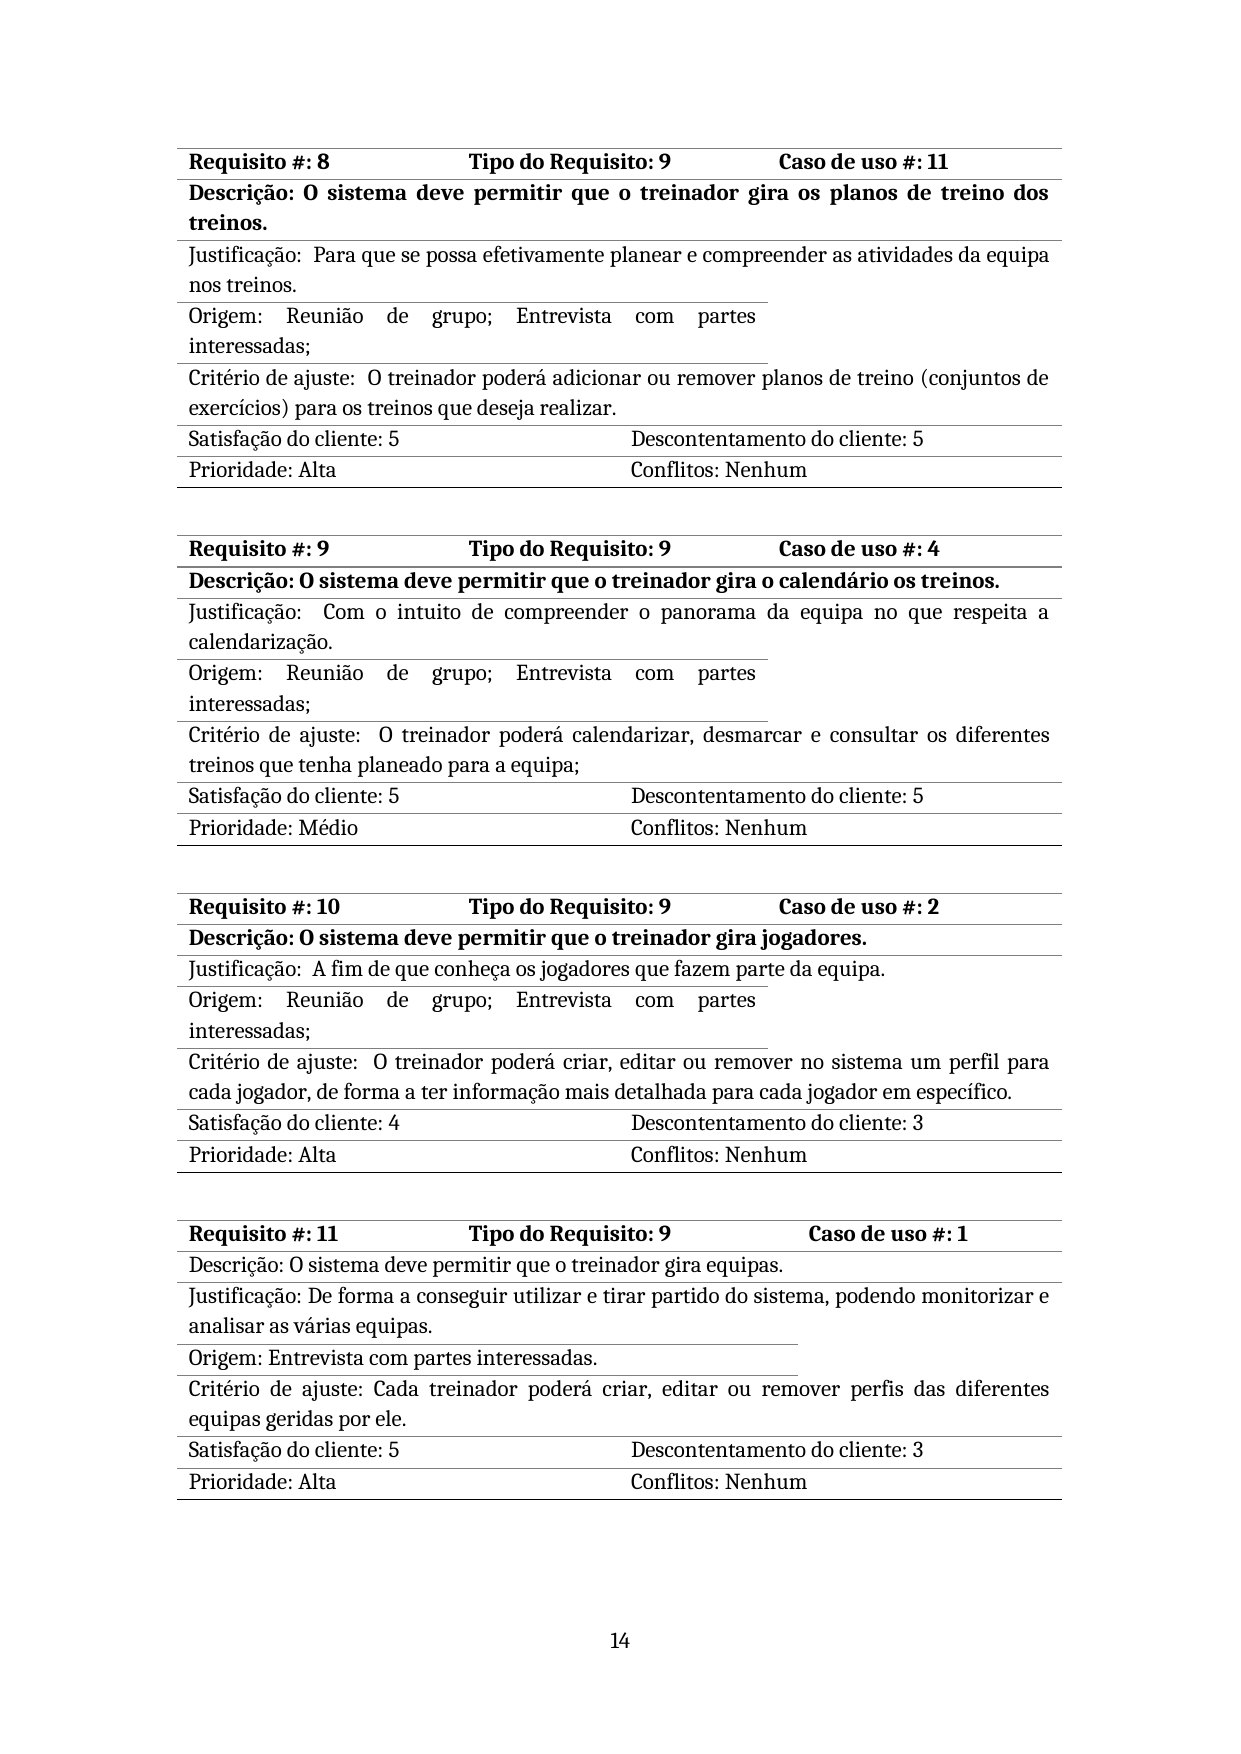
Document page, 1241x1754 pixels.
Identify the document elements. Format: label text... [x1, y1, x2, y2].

table_header Caso de uso #: 11 [768, 149, 1062, 179]
table_cell Critério de ajuste: O treinador poderá adicionar ou remover planos de treino (conjuntos de exercícios) para os treinos que deseja realizar. [177, 363, 1062, 425]
table_cell Descrição: O sistema deve permitir que o treinador gira equipas. [177, 1252, 1062, 1282]
table_cell Prioridade: Alta [177, 457, 619, 487]
table_cell Descontentamento do cliente: 3 [620, 1437, 1062, 1467]
table_header Caso de uso #: 2 [768, 894, 1062, 924]
table_cell Justificação: Para que se possa efetivamente planear e compreender as atividades da equipa nos treinos. [177, 241, 1062, 302]
table_header Requisito #: 9 [177, 536, 457, 566]
table_cell Critério de ajuste: O treinador poderá calendarizar, desmarcar e consultar os diferentes treinos que tenha planeado para a equipa; [177, 721, 1062, 782]
table_cell Conflitos: Nenhum [620, 1469, 1062, 1499]
table_cell Satisfação do cliente: 5 [177, 426, 619, 456]
table_header Tipo do Requisito: 9 [457, 536, 768, 566]
table_header Tipo do Requisito: 9 [457, 149, 768, 179]
table_cell Satisfação do cliente: 5 [177, 1437, 619, 1467]
table_cell Satisfação do cliente: 4 [177, 1110, 619, 1140]
table_cell Conflitos: Nenhum [620, 457, 1062, 487]
table_cell Conflitos: Nenhum [620, 1141, 1062, 1172]
table_cell Origem: Reunião de grupo; Entrevista com partes interessadas; [177, 303, 768, 363]
table_cell Justificação: Com o intuito de compreender o panorama da equipa no que respeita a calendarização. [177, 599, 1062, 659]
table_cell Prioridade: Alta [177, 1469, 619, 1499]
table_cell Prioridade: Alta [177, 1141, 619, 1172]
table_cell Descontentamento do cliente: 5 [620, 426, 1062, 456]
table_header Tipo do Requisito: 9 [457, 894, 768, 924]
table_header Requisito #: 11 [177, 1221, 457, 1251]
table_cell Descrição: O sistema deve permitir que o treinador gira jogadores. [177, 925, 1062, 955]
table_header Requisito #: 8 [177, 149, 457, 179]
table_header Caso de uso #: 4 [768, 536, 1062, 566]
table_header Requisito #: 10 [177, 894, 457, 924]
table_cell Descrição: O sistema deve permitir que o treinador gira os planos de treino dos treinos. [177, 180, 1062, 240]
table_cell Justificação: A fim de que conheça os jogadores que fazem parte da equipa. [177, 956, 1062, 986]
table_header Caso de uso #: 1 [798, 1221, 1062, 1251]
table_cell Descrição: O sistema deve permitir que o treinador gira o calendário os treinos. [177, 568, 1062, 598]
table_cell Descontentamento do cliente: 5 [620, 783, 1062, 813]
table_cell Origem: Reunião de grupo; Entrevista com partes interessadas; [177, 660, 768, 721]
table_cell Origem: Reunião de grupo; Entrevista com partes interessadas; [177, 987, 768, 1048]
table_cell Origem: Entrevista com partes interessadas. [177, 1345, 797, 1375]
table_cell Critério de ajuste: O treinador poderá criar, editar ou remover no sistema um perfil para cada jogador, de forma a ter informação mais detalhada para cada jogador em específico. [177, 1048, 1062, 1109]
table_cell Critério de ajuste: Cada treinador poderá criar, editar ou remover perfis das diferentes equipas geridas por ele. [177, 1375, 1062, 1436]
table_cell Conflitos: Nenhum [620, 814, 1062, 844]
table_cell Descontentamento do cliente: 3 [620, 1110, 1062, 1140]
table_cell Justificação: De forma a conseguir utilizar e tirar partido do sistema, podendo monitorizar e analisar as várias equipas. [177, 1283, 1062, 1343]
table_header Tipo do Requisito: 9 [457, 1221, 797, 1251]
table_cell Prioridade: Médio [177, 814, 619, 844]
table_cell Satisfação do cliente: 5 [177, 783, 619, 813]
